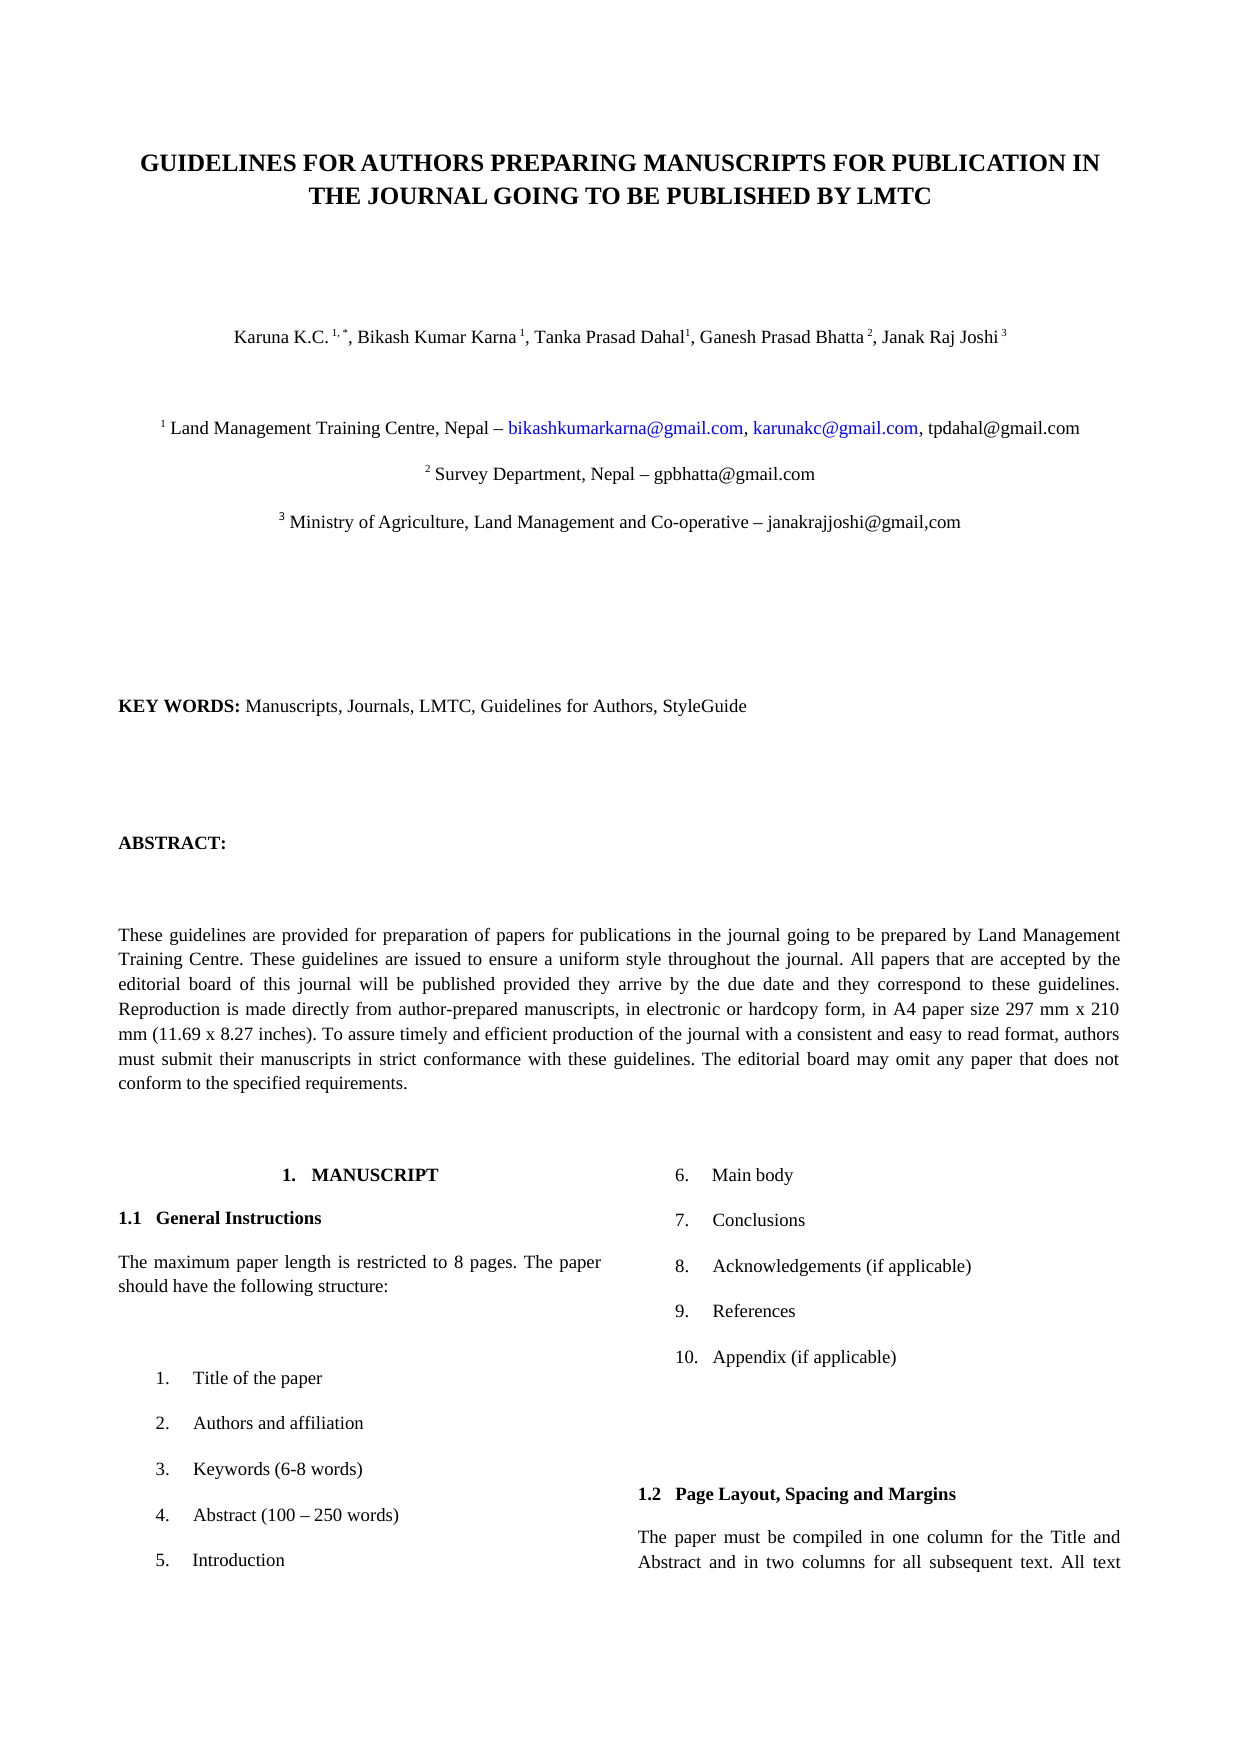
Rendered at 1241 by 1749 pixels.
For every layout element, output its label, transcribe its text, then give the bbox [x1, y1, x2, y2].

list Appendix (if applicable) [675, 1346, 1122, 1367]
text KEY WORDS: Manuscripts, Journals, LMTC, Guidelines for Authors, StyleGuide [118, 695, 1122, 717]
subtitle General Instructions [118, 1207, 602, 1228]
list Conclusions [675, 1209, 1122, 1231]
list Introduction [155, 1549, 602, 1571]
subtitle MANUSCRIPT [118, 1163, 602, 1185]
text 2 Survey Department, Nepal – gpbhatta@gmail.com [118, 463, 1122, 484]
list References [675, 1300, 1122, 1322]
title ABSTRACT: [118, 832, 1122, 854]
text 3 Ministry of Agriculture, Land Management and Co-operative – janakrajjoshi@gmail,com [118, 508, 1122, 534]
text These guidelines are provided for preparation of papers for publications in the journal going to be prepared by Land Management Training Centre. These guidelines are issued to ensure a uniform style throughout the journal. All papers that are accepted by the editorial board of this journal will be published provided they arrive by the due date and they correspond to these guidelines. Reproduction is made directly from author-prepared manuscripts, in electronic or hardcopy form, in A4 paper size 297 mm x 210 mm (11.69 x 8.27 inches). To assure timely and efficient production of the journal with a consistent and easy to read format, authors must submit their manuscripts in strict conformance with these guidelines. The editorial board may omit any paper that does not conform to the specified requirements. [118, 923, 1122, 1094]
text The maximum paper length is restricted to 8 pages. The paper should have the following structure: [118, 1251, 602, 1297]
title GUIDELINES FOR AUTHORS PREPARING MANUSCRIPTS FOR PUBLICATION IN THE JOURNAL GOING TO BE PUBLISHED BY LMTC [118, 148, 1122, 209]
text Karuna K.C. 1, *, Bikash Kumar Karna 1, Tanka Prasad Dahal1, Ganesh Prasad Bhatta 2, Janak Raj Joshi 3 [118, 326, 1122, 347]
text 1 Land Management Training Centre, Nepal – bikashkumarkarna@gmail.com, karunakc@gmail.com, tpdahal@gmail.com [118, 417, 1122, 439]
list Abstract (100 – 250 words) [155, 1503, 602, 1525]
list Authors and affiliation [155, 1412, 602, 1434]
list Title of the paper [155, 1367, 602, 1388]
list Keywords (6-8 words) [155, 1458, 602, 1479]
list Acknowledgements (if applicable) [675, 1255, 1122, 1276]
list Main body [675, 1163, 1122, 1185]
subtitle Page Layout, Spacing and Margins [638, 1483, 1122, 1504]
